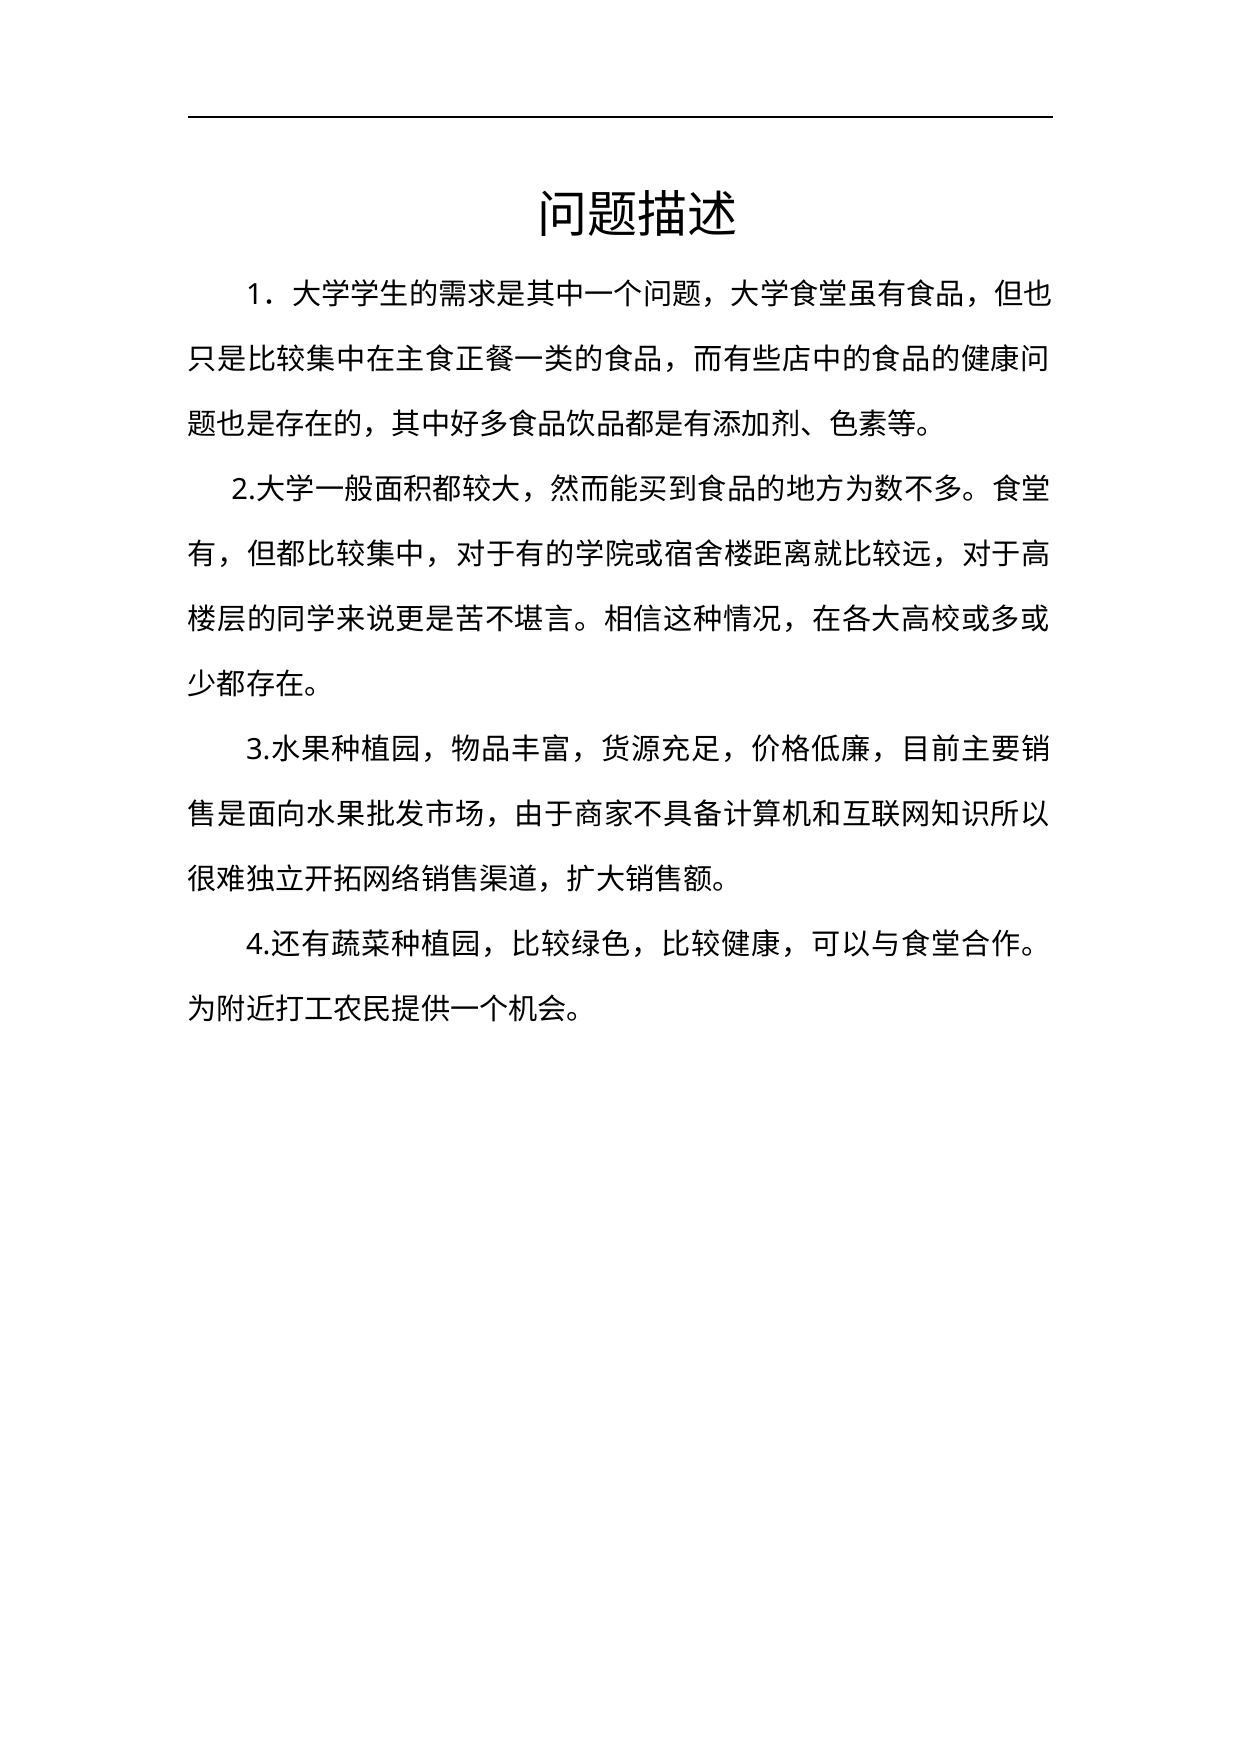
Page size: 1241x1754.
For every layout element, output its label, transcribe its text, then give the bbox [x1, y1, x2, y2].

text 2.大学一般面积都较大，然而能买到食品的地方为数不多。食堂有，但都比较集中，对于有的学院或宿舍楼距离就比较远，对于高楼层的同学来说更是苦不堪言。相信这种情况，在各大高校或多或少都存在。 [187, 454, 1053, 714]
text 1．大学学生的需求是其中一个问题，大学食堂虽有食品，但也只是比较集中在主食正餐一类的食品，而有些店中的食品的健康问题也是存在的，其中好多食品饮品都是有添加剂、色素等。 [187, 259, 1053, 454]
text 问题描述 [187, 162, 1053, 259]
text 3.水果种植园，物品丰富，货源充足，价格低廉，目前主要销售是面向水果批发市场，由于商家不具备计算机和互联网知识所以很难独立开拓网络销售渠道，扩大销售额。 [187, 714, 1053, 909]
text 4.还有蔬菜种植园，比较绿色，比较健康，可以与食堂合作。为附近打工农民提供一个机会。 [187, 909, 1053, 1039]
